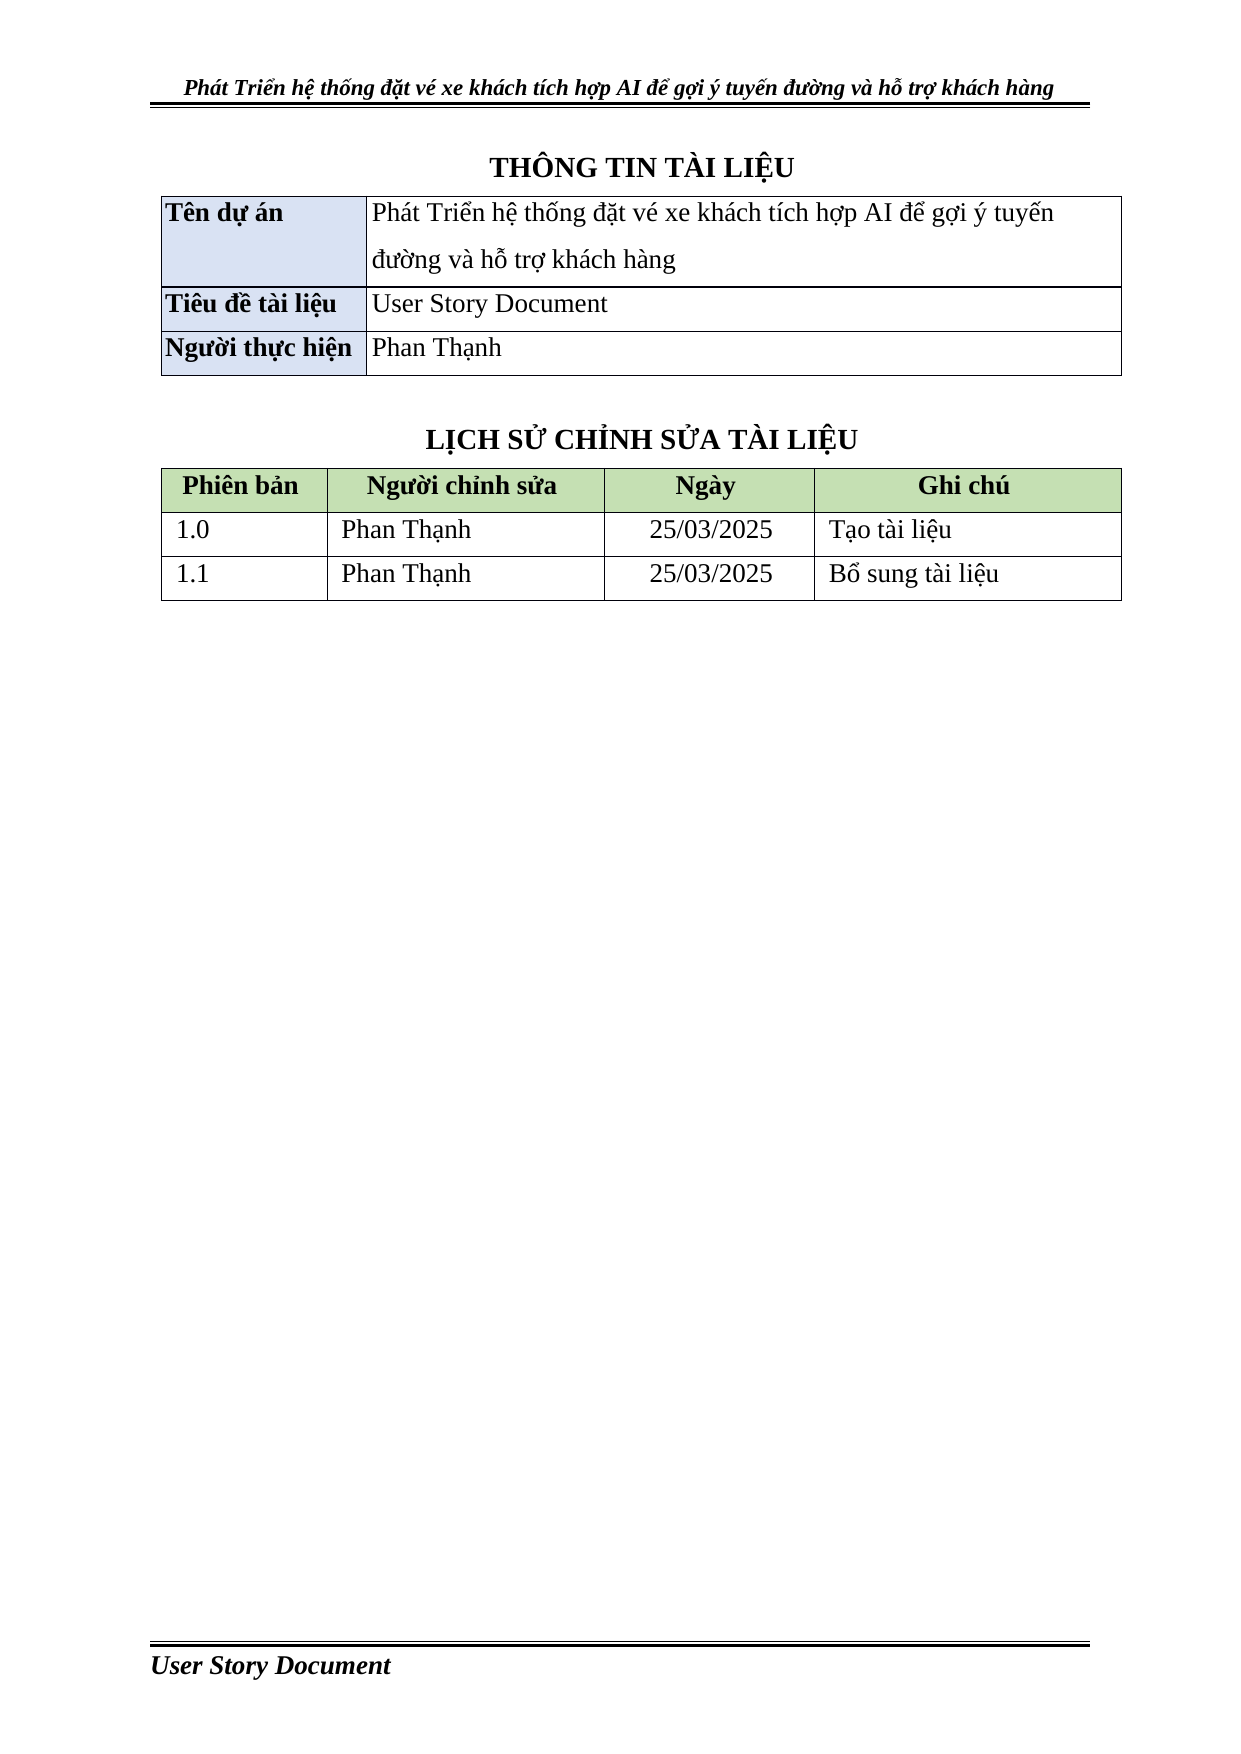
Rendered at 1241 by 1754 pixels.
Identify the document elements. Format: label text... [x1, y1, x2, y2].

table_cell Tạo tài liệu [815, 513, 1121, 556]
table_cell 25/03/2025 [605, 557, 814, 600]
table_cell Tiêu đề tài liệu [162, 288, 366, 331]
table_cell Ghi chú [815, 469, 1121, 512]
table_cell Phan Thạnh [367, 332, 1121, 375]
table_cell Ngày [605, 469, 814, 512]
table_cell 1.0 [162, 513, 327, 556]
table_cell Phan Thạnh [328, 557, 604, 600]
table_cell User Story Document [367, 288, 1121, 331]
table_cell Phiên bản [162, 469, 327, 512]
table_header LỊCH SỬ CHỈNH SỬA TÀI LIỆU [162, 423, 1122, 468]
table_cell Người thực hiện [162, 332, 366, 375]
table_cell Phan Thạnh [328, 513, 604, 556]
table_cell 1.1 [162, 557, 327, 600]
table_header THÔNG TIN TÀI LIỆU [162, 150, 1122, 196]
table_cell Người chỉnh sửa [328, 469, 604, 512]
table_cell 25/03/2025 [605, 513, 814, 556]
table_cell Phát Triển hệ thống đặt vé xe khách tích hợp AI để gợi ý tuyến đường và hỗ trợ khách hàng [367, 197, 1121, 286]
table_cell Tên dự án [162, 197, 366, 286]
table_cell Bổ sung tài liệu [815, 557, 1121, 600]
